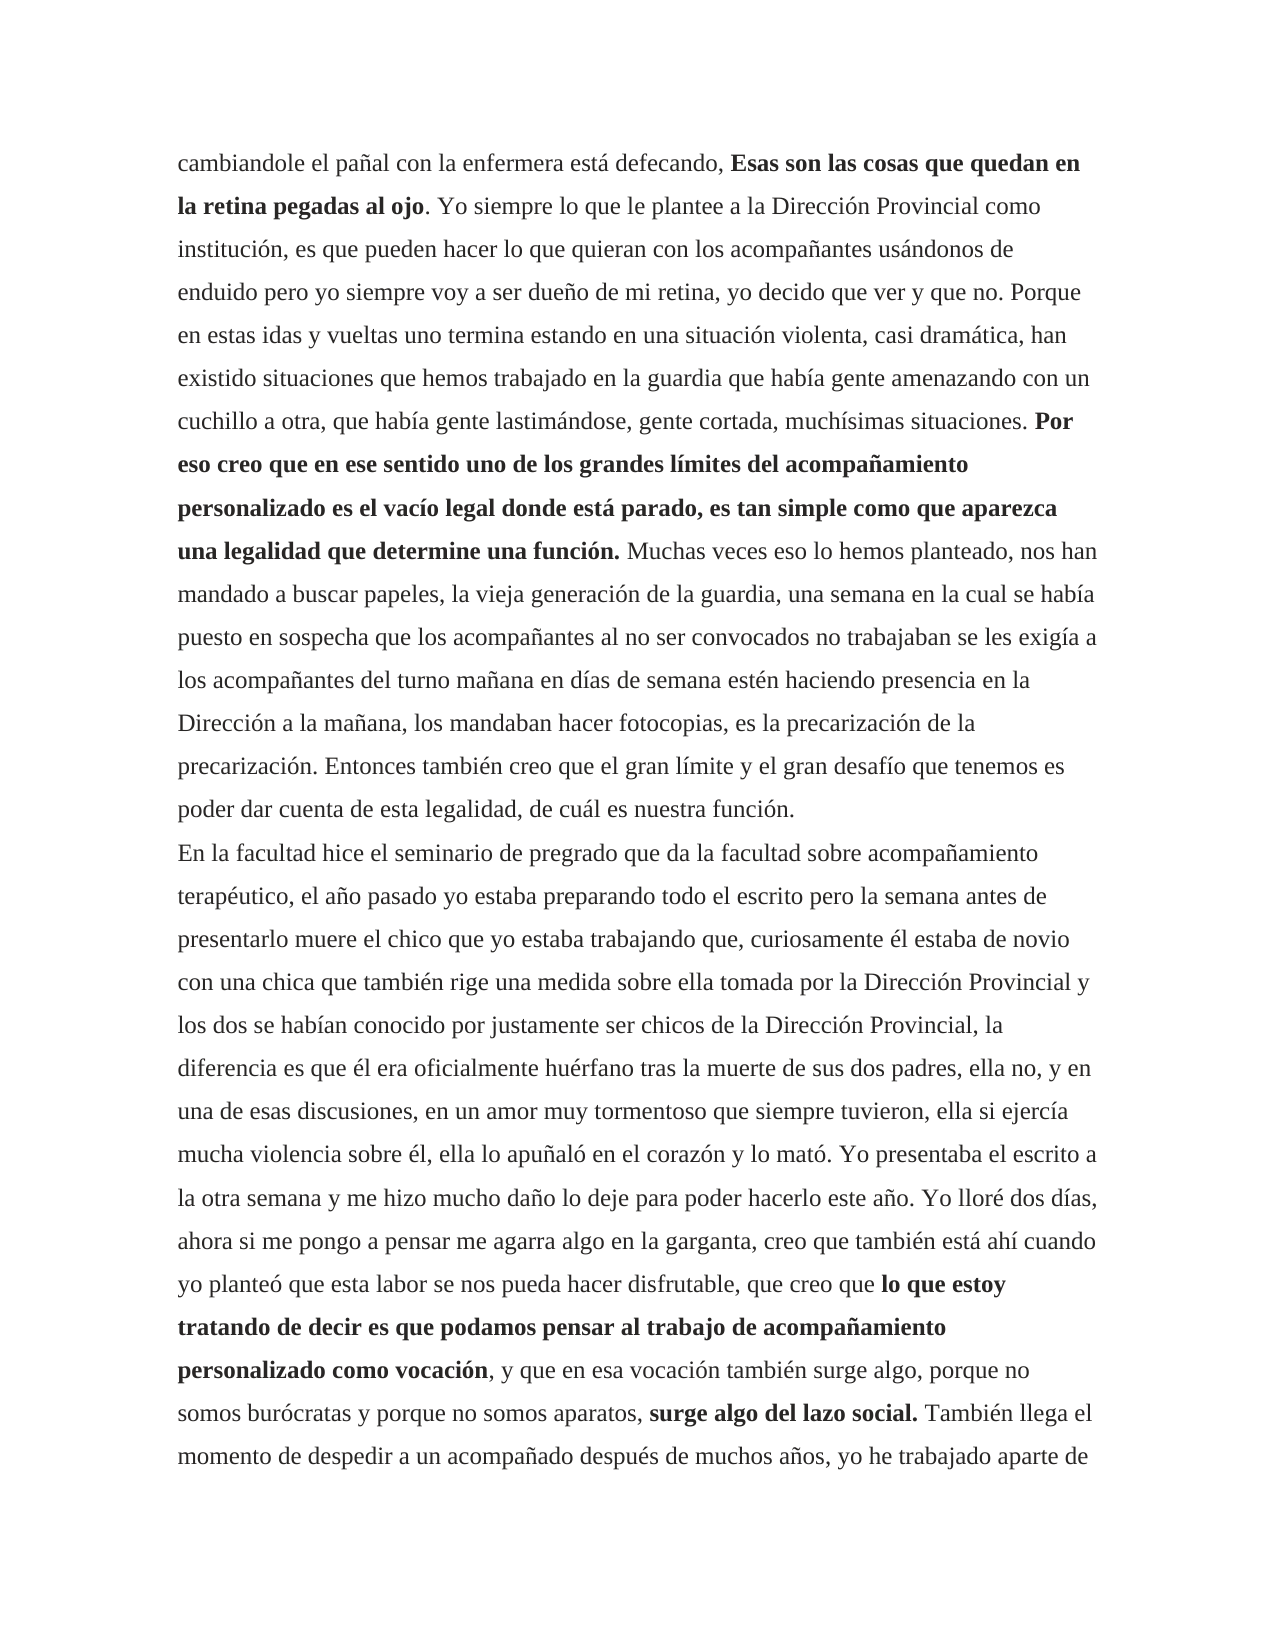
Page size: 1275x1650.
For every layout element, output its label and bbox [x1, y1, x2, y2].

text [177, 1211, 1098, 1470]
text [177, 148, 1098, 1183]
